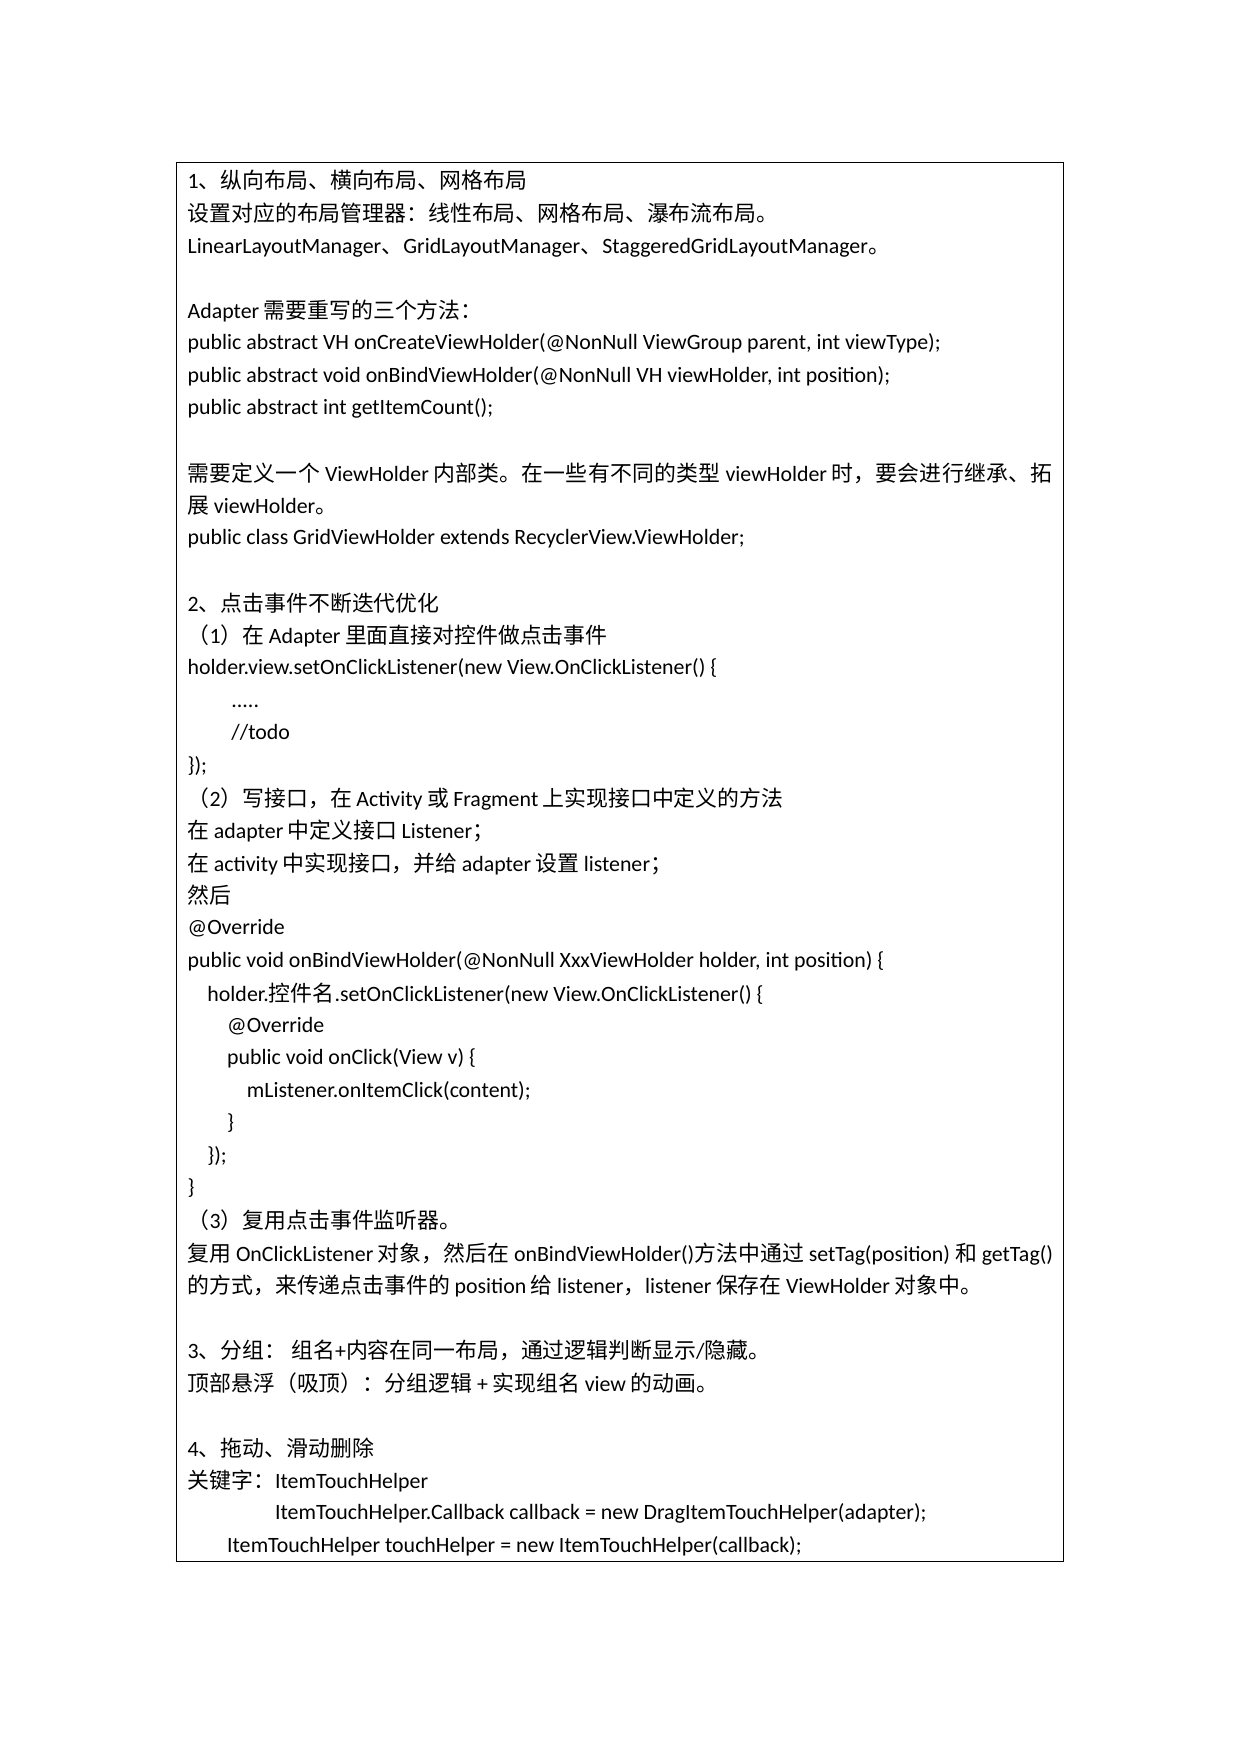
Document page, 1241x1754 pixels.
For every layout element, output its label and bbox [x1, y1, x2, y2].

table_header [177, 163, 1063, 1561]
